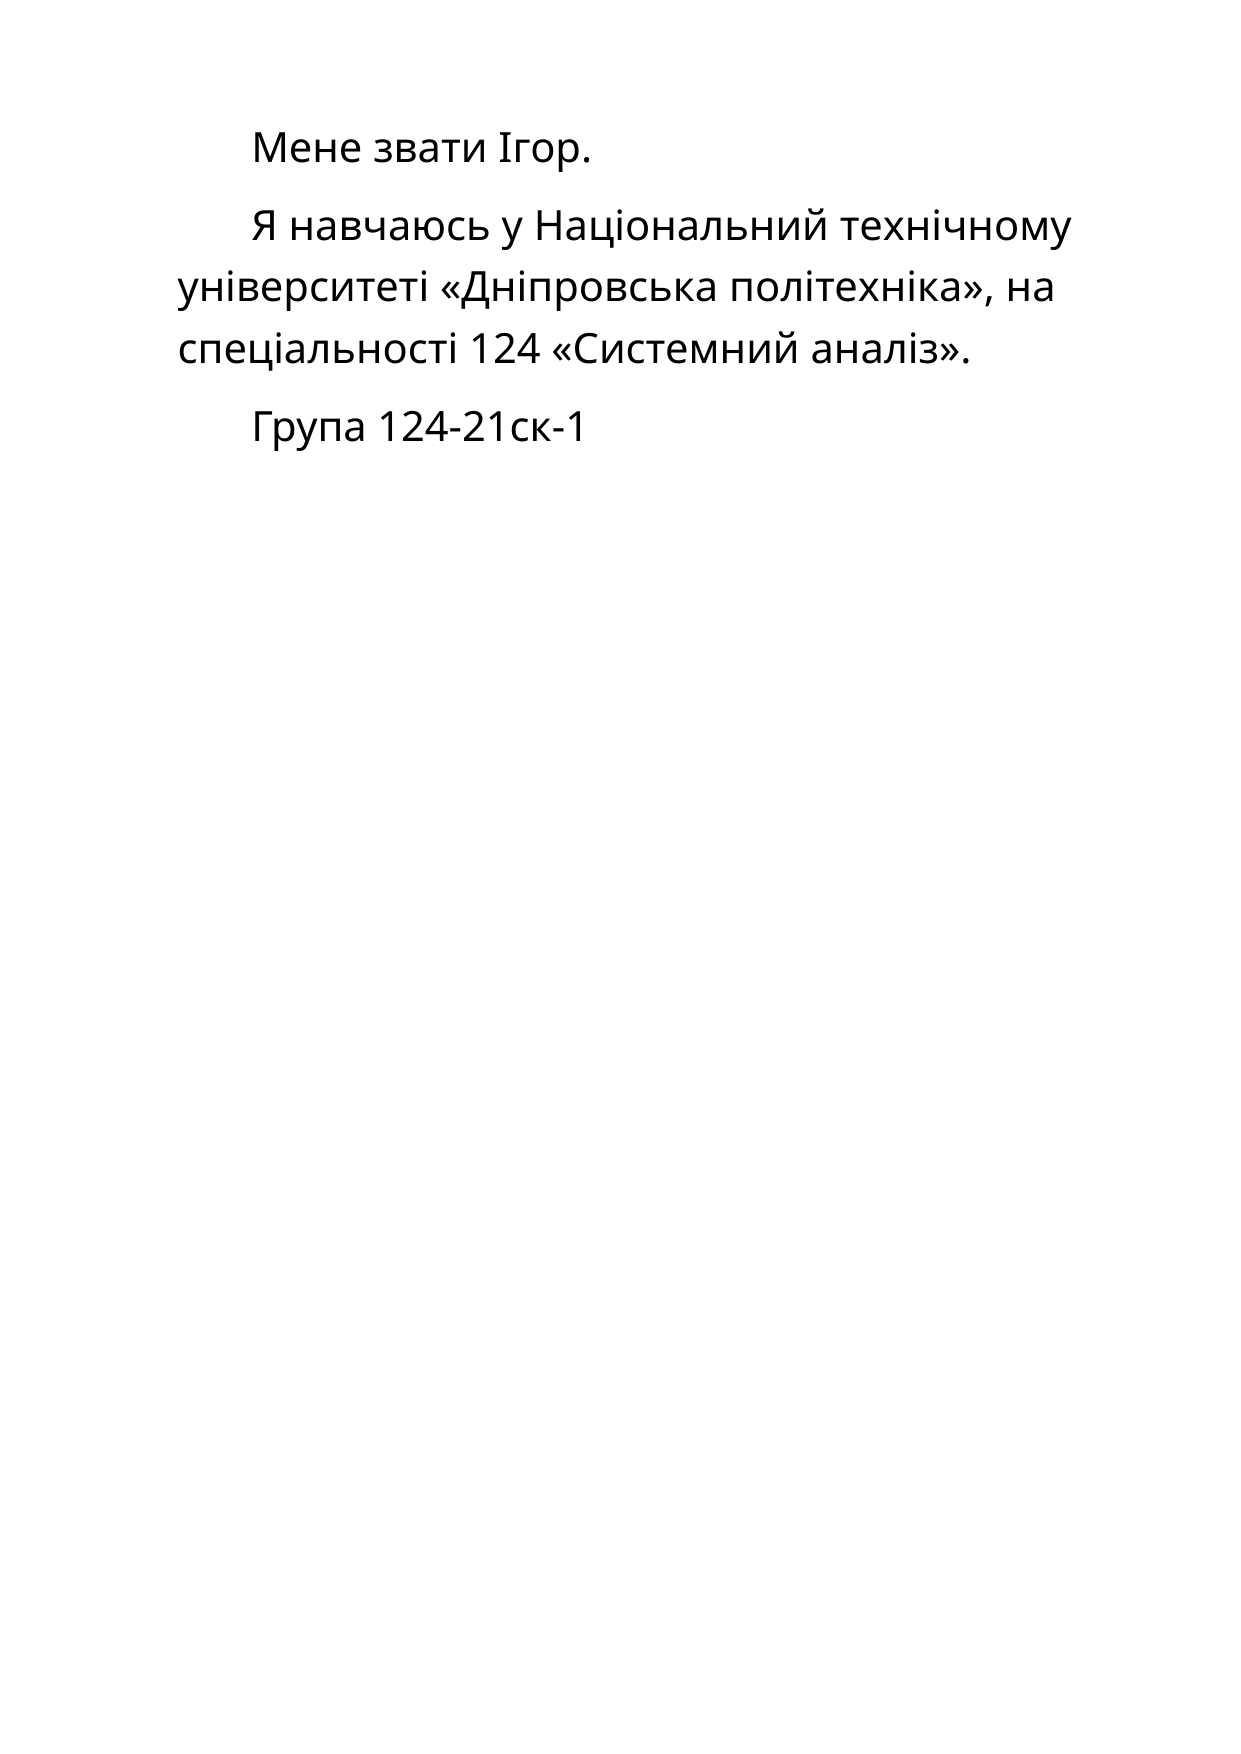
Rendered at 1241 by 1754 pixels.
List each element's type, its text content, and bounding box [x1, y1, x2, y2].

text Я навчаюсь у Національний технічному університеті «Дніпровська політехніка», на спеціальності 124 «Системний аналіз». [177, 196, 1152, 375]
text Мене звати Ігор. [177, 118, 1152, 175]
text Група 124-21ск-1 [177, 396, 1152, 453]
